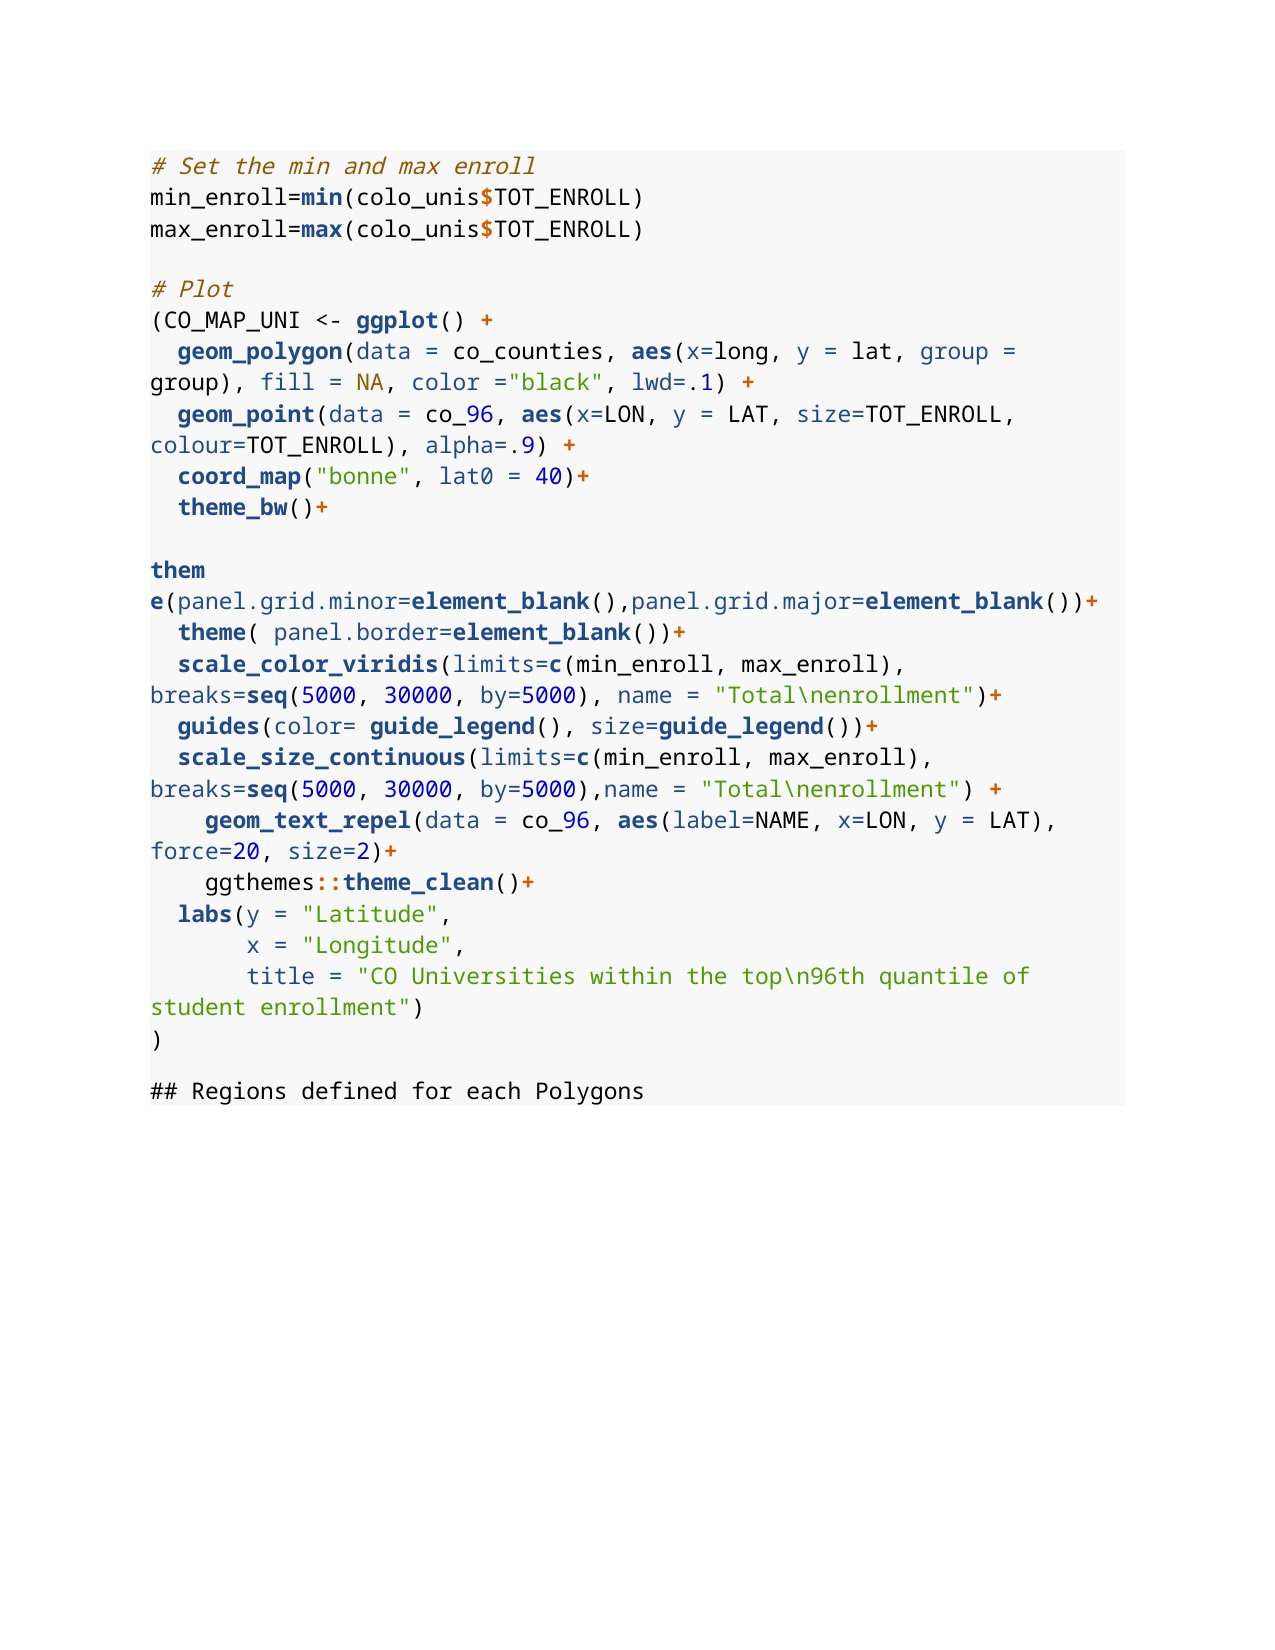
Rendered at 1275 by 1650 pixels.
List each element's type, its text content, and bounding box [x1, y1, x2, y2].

text # Set the min and max enroll min_enroll=min(colo_unis$TOT_ENROLL) max_enroll=max(colo_unis$TOT_ENROLL) # Plot (CO_MAP_UNI <- ggplot() + geom_polygon(data = co_counties, aes(x=long, y = lat, group = group), fill = NA, color ="black", lwd=.1) + geom_point(data = co_96, aes(x=LON, y = LAT, size=TOT_ENROLL, colour=TOT_ENROLL), alpha=.9) + coord_map("bonne", lat0 = 40)+ theme_bw()+ theme(panel.grid.minor=element_blank(),panel.grid.major=element_blank())+ theme( panel.border=element_blank())+ scale_color_viridis(limits=c(min_enroll, max_enroll), breaks=seq(5000, 30000, by=5000), name = "Total\nenrollment")+ guides(color= guide_legend(), size=guide_legend())+ scale_size_continuous(limits=c(min_enroll, max_enroll), breaks=seq(5000, 30000, by=5000),name = "Total\nenrollment") + geom_text_repel(data = co_96, aes(label=NAME, x=LON, y = LAT), force=20, size=2)+ ggthemes::theme_clean()+ labs(y = "Latitude", x = "Longitude", title = "CO Universities within the top\n96th quantile of student enrollment") ) [150, 150, 1125, 1054]
text ## Regions defined for each Polygons [150, 1074, 1125, 1106]
